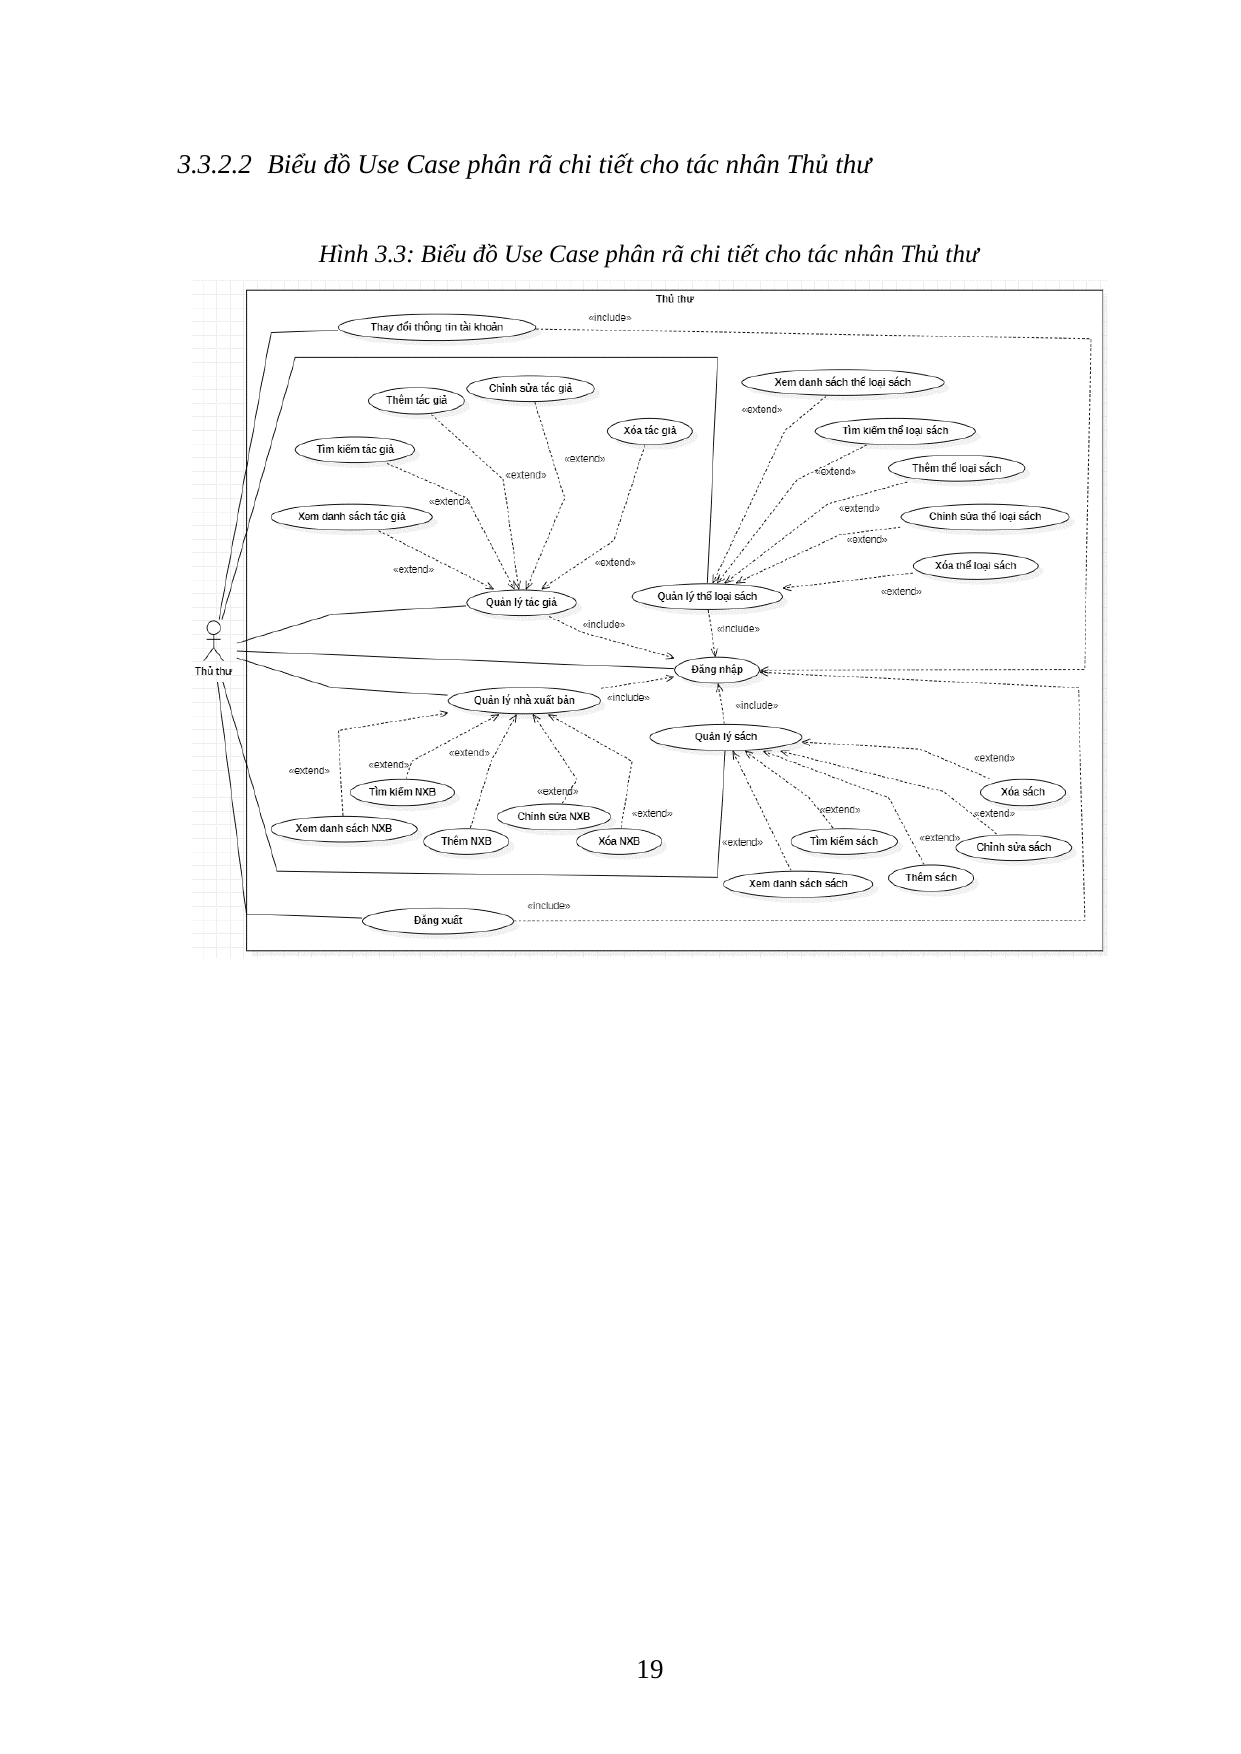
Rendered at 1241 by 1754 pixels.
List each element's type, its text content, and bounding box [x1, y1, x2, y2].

picture [192, 280, 1108, 958]
subtitle Biểu đồ Use Case phân rã chi tiết cho tác nhân Thủ thư [177, 148, 1122, 179]
